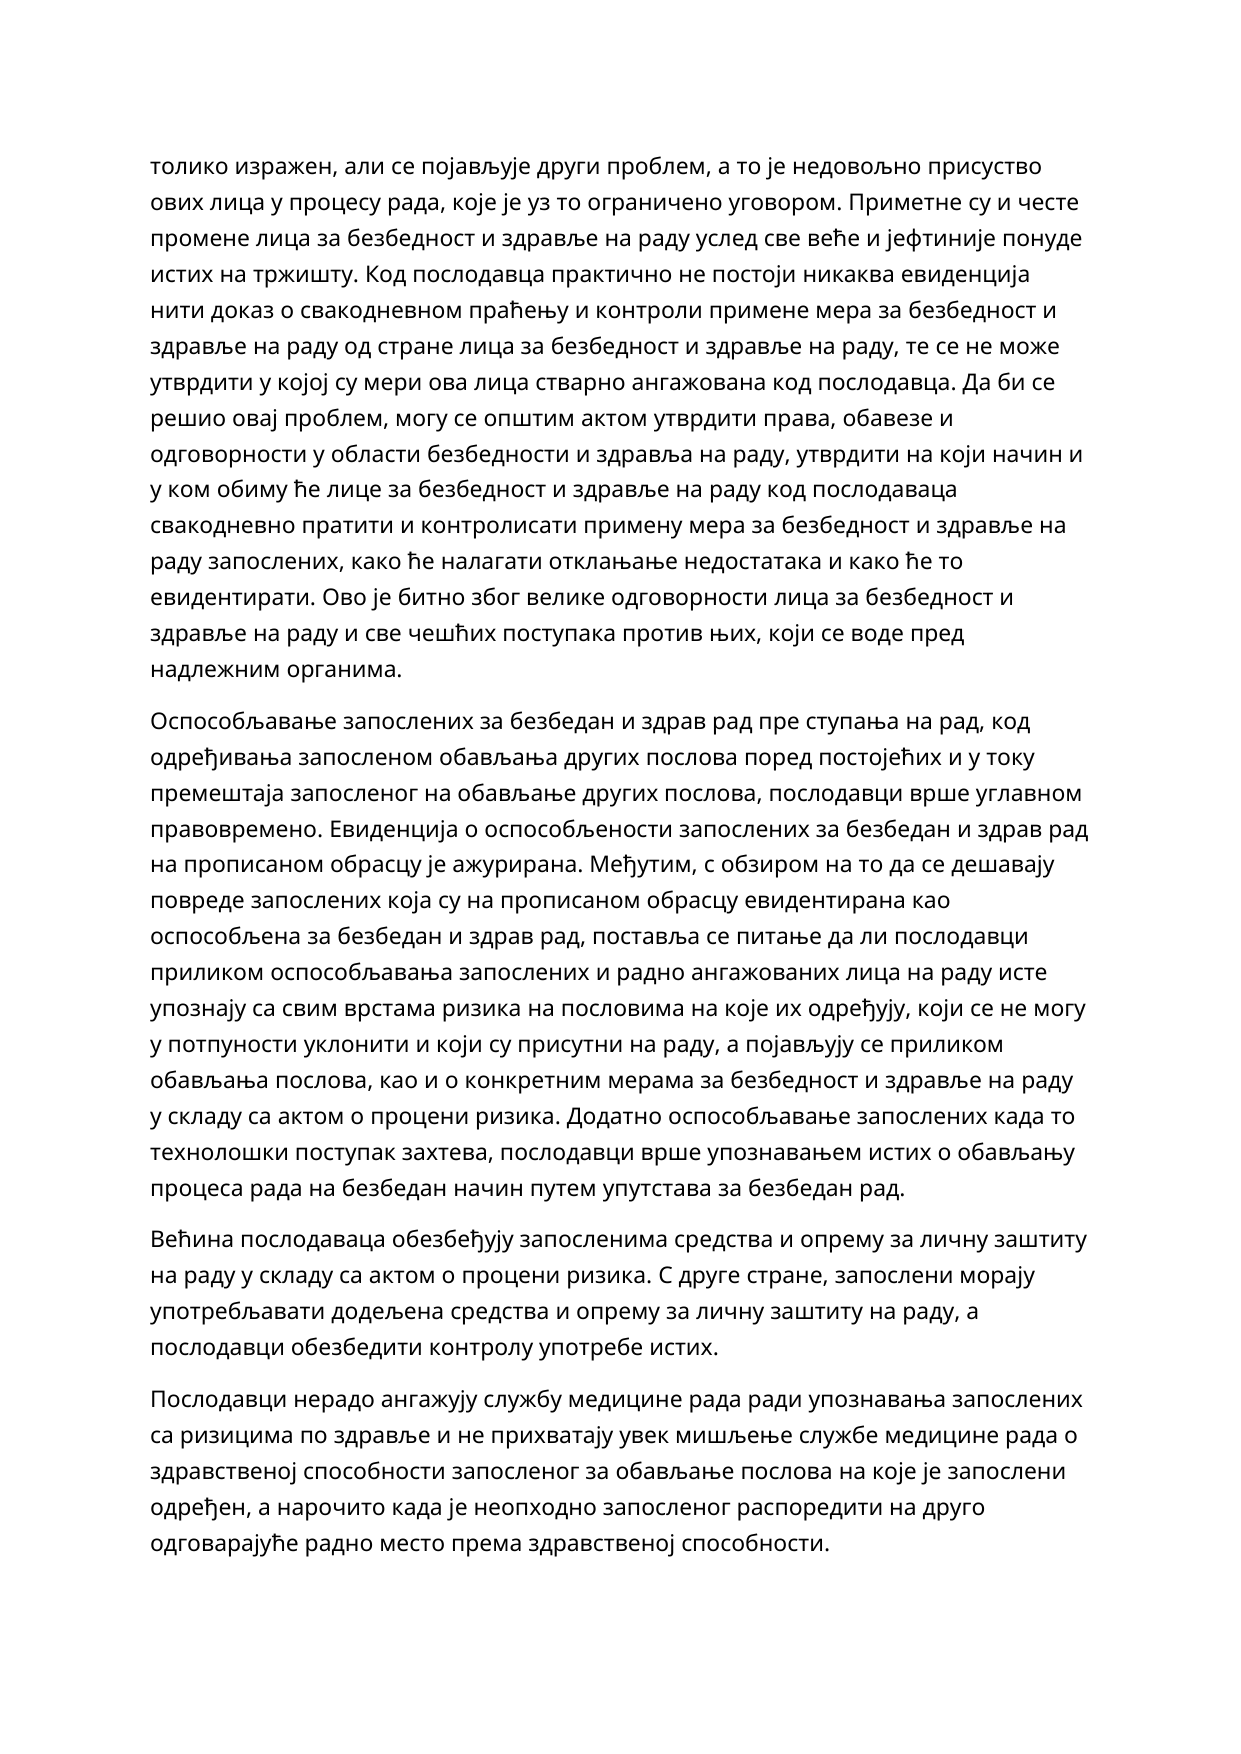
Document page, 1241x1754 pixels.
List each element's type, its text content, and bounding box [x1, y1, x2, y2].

text Оспособљавање запослених за безбедан и здрав рад пре ступања на рад, код одређивања запосленом обављања других послова поред постојећих и у току премештаја запосленог на обављање других послова, послодавци врше углавном правовремено. Евиденција о оспособљености запослених за безбедан и здрав рад на прописаном обрасцу је ажурирана. Међутим, с обзиром на то да се дешавају повреде запослених која су на прописаном обрасцу евидентирана као оспособљена за безбедан и здрав рад, поставља се питање да ли послодавци приликом оспособљавања запослених и радно ангажованих лица на раду исте упознају са свим врстама ризика на пословима на које их одређују, који се не могу у потпуности уклонити и који су присутни на раду, а појављују се приликом обављања послова, као и о конкретним мерама за безбедност и здравље на раду у складу са актом о процени ризика. Додатно оспособљавање запослених када то технолошки поступак захтева, послодавци врше упознавањем истих о обављању процеса рада на безбедан начин путем упутстава за безбедан рад. [150, 705, 1090, 1203]
text Послодавци нерадо ангажују службу медицине рада ради упознавања запослених са ризицима по здравље и не прихватају увек мишљење службе медицине рада о здравственој способности запосленог за обављање послова на које је запослени одређен, а нарочито када је неопходно запосленог распоредити на друго одговарајуће радно место према здравственој способности. [150, 1383, 1090, 1558]
text Већина послодаваца обезбеђују запосленима средства и опрему за личну заштиту на раду у складу са актом о процени ризика. С друге стране, запослени морају употребљавати додељена средства и опрему за личну заштиту на раду, а послодавци обезбедити контролу употребе истих. [150, 1223, 1090, 1362]
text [150, 150, 1090, 684]
